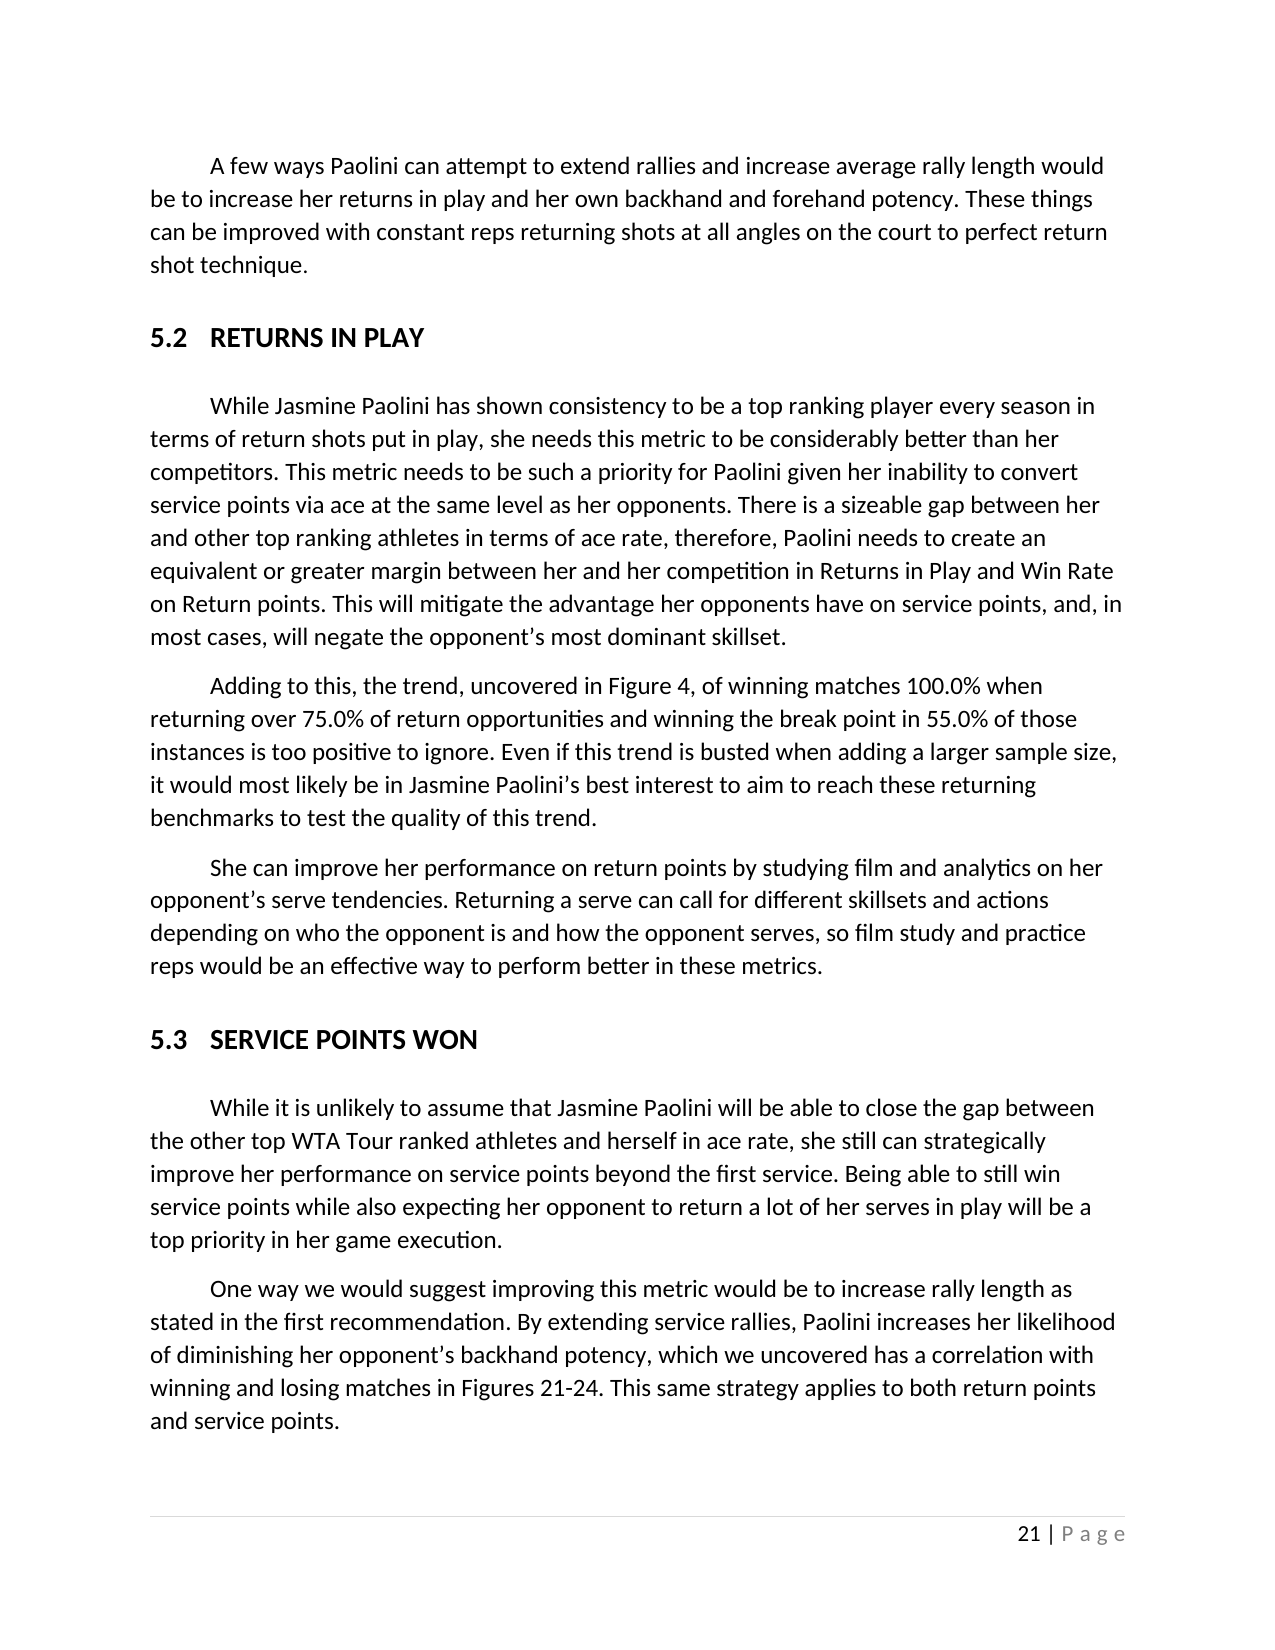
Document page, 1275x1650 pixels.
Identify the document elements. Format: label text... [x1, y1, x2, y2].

text A few ways Paolini can attempt to extend rallies and increase average rally length would be to increase her returns in play and her own backhand and forehand potency. These things can be improved with constant reps returning shots at all angles on the court to perfect return shot technique. [150, 150, 1125, 279]
subtitle Returns in Play [150, 319, 1125, 355]
text While Jasmine Paolini has shown consistency to be a top ranking player every season in terms of return shots put in play, she needs this metric to be considerably better than her competitors. This metric needs to be such a priority for Paolini given her inability to convert service points via ace at the same level as her opponents. There is a sizeable gap between her and other top ranking athletes in terms of ace rate, therefore, Paolini needs to create an equivalent or greater margin between her and her competition in Returns in Play and Win Rate on Return points. This will mitigate the advantage her opponents have on service points, and, in most cases, will negate the opponent’s most dominant skillset. [150, 390, 1125, 651]
text Adding to this, the trend, uncovered in Figure 4, of winning matches 100.0% when returning over 75.0% of return opportunities and winning the break point in 55.0% of those instances is too positive to ignore. Even if this trend is busted when adding a larger sample size, it would most likely be in Jasmine Paolini’s best interest to aim to reach these returning benchmarks to test the quality of this trend. [150, 670, 1125, 833]
text She can improve her performance on return points by studying film and analytics on her opponent’s serve tendencies. Returning a serve can call for different skillsets and actions depending on who the opponent is and how the opponent serves, so film study and practice reps would be an effective way to perform better in these metrics. [150, 852, 1125, 981]
text While it is unlikely to assume that Jasmine Paolini will be able to close the gap between the other top WTA Tour ranked athletes and herself in ace rate, she still can strategically improve her performance on service points beyond the first service. Being able to still win service points while also expecting her opponent to return a lot of her serves in play will be a top priority in her game execution. [150, 1092, 1125, 1254]
text One way we would suggest improving this metric would be to increase rally length as stated in the first recommendation. By extending service rallies, Paolini increases her likelihood of diminishing her opponent’s backhand potency, which we uncovered has a correlation with winning and losing matches in Figures 21-24. This same strategy applies to both return points and service points. [150, 1273, 1125, 1436]
subtitle Service Points Won [150, 1021, 1125, 1056]
